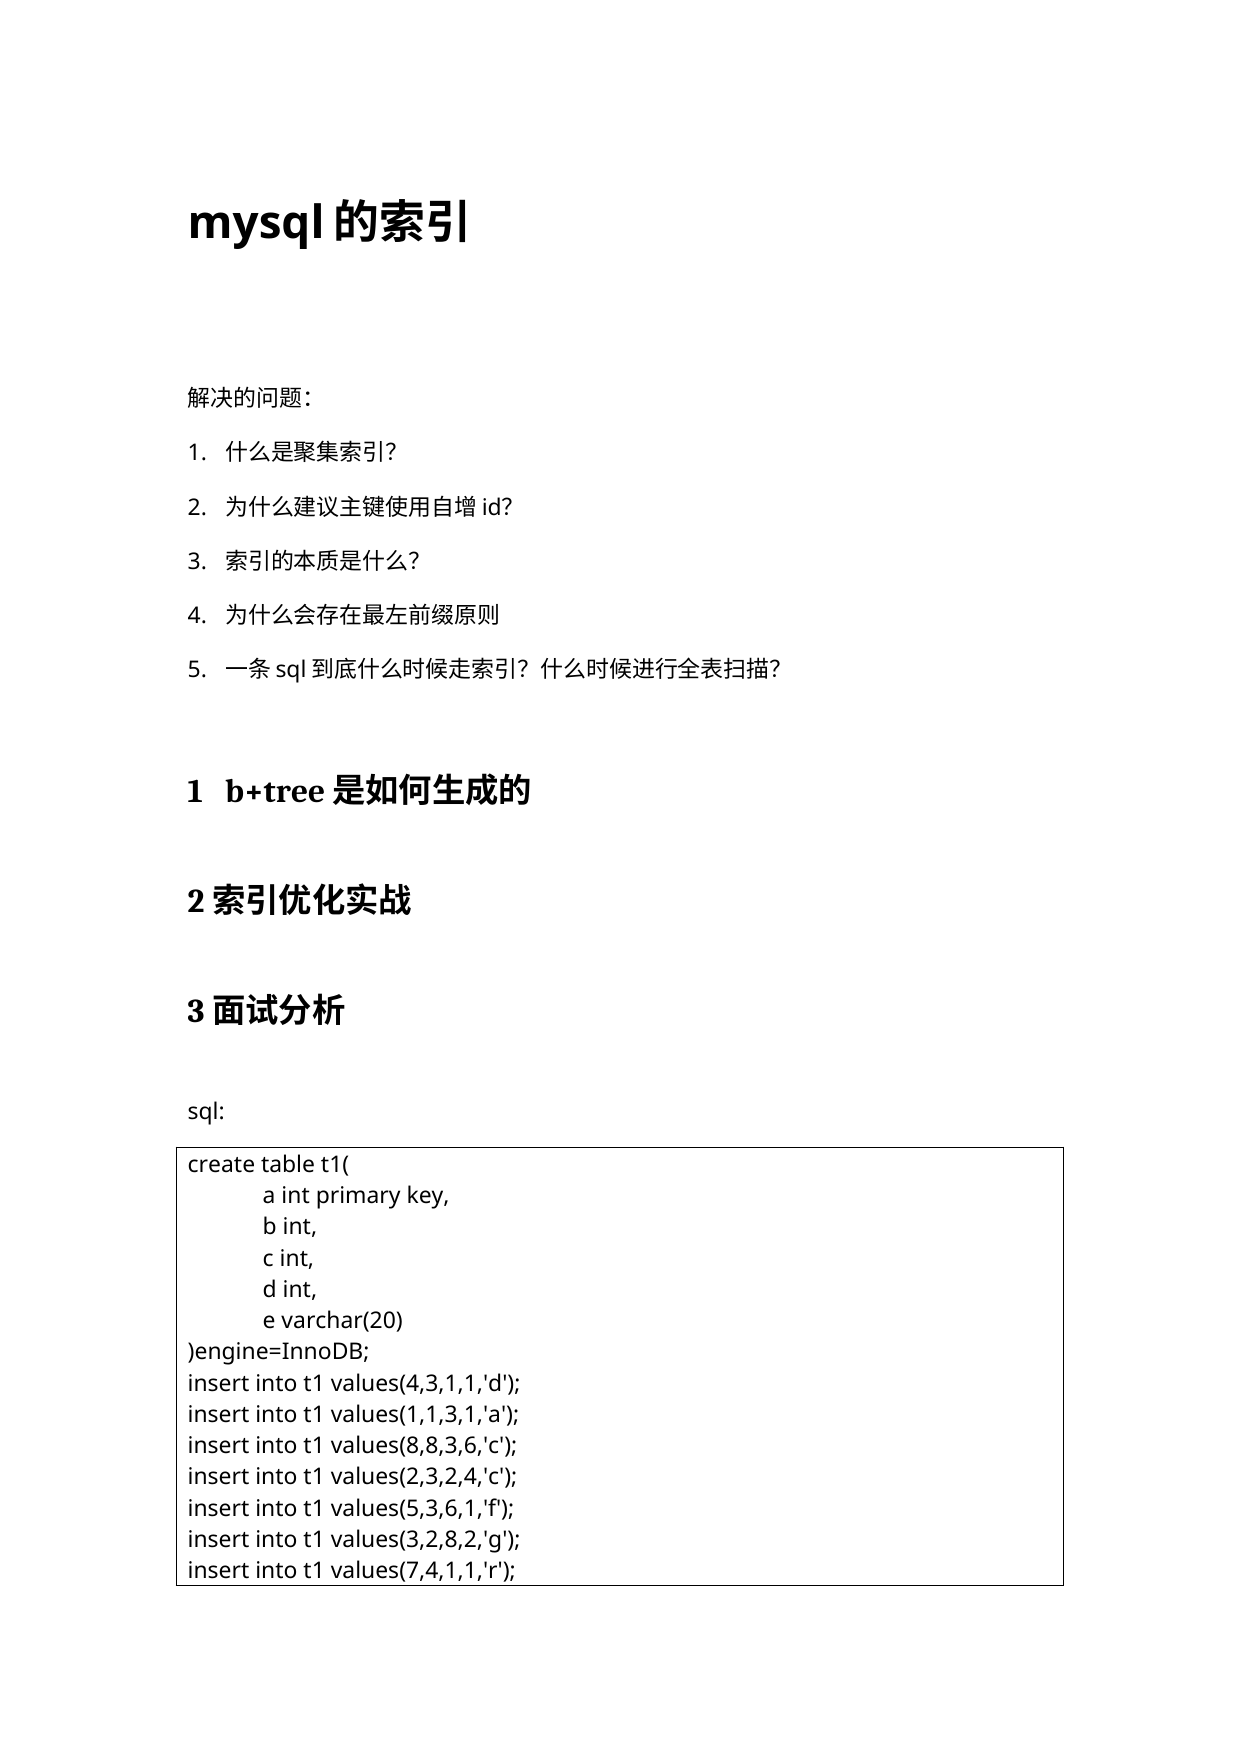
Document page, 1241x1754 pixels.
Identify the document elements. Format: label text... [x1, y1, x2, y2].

text 解决的问题： [187, 380, 1053, 413]
subtitle 3 面试分析 [187, 984, 1053, 1032]
list 什么是聚集索引？ [187, 434, 1053, 467]
text sql: [187, 1094, 1053, 1126]
subtitle 2 索引优化实战 [187, 874, 1053, 922]
list 为什么会存在最左前缀原则 [187, 597, 1053, 630]
list 索引的本质是什么？ [187, 542, 1053, 576]
list 为什么建议主键使用自增id？ [187, 488, 1053, 522]
subtitle mysql的索引 [187, 185, 1053, 252]
list 一条sql到底什么时候走索引？什么时候进行全表扫描？ [187, 651, 1053, 684]
subtitle b+tree是如何生成的 [187, 763, 1053, 812]
